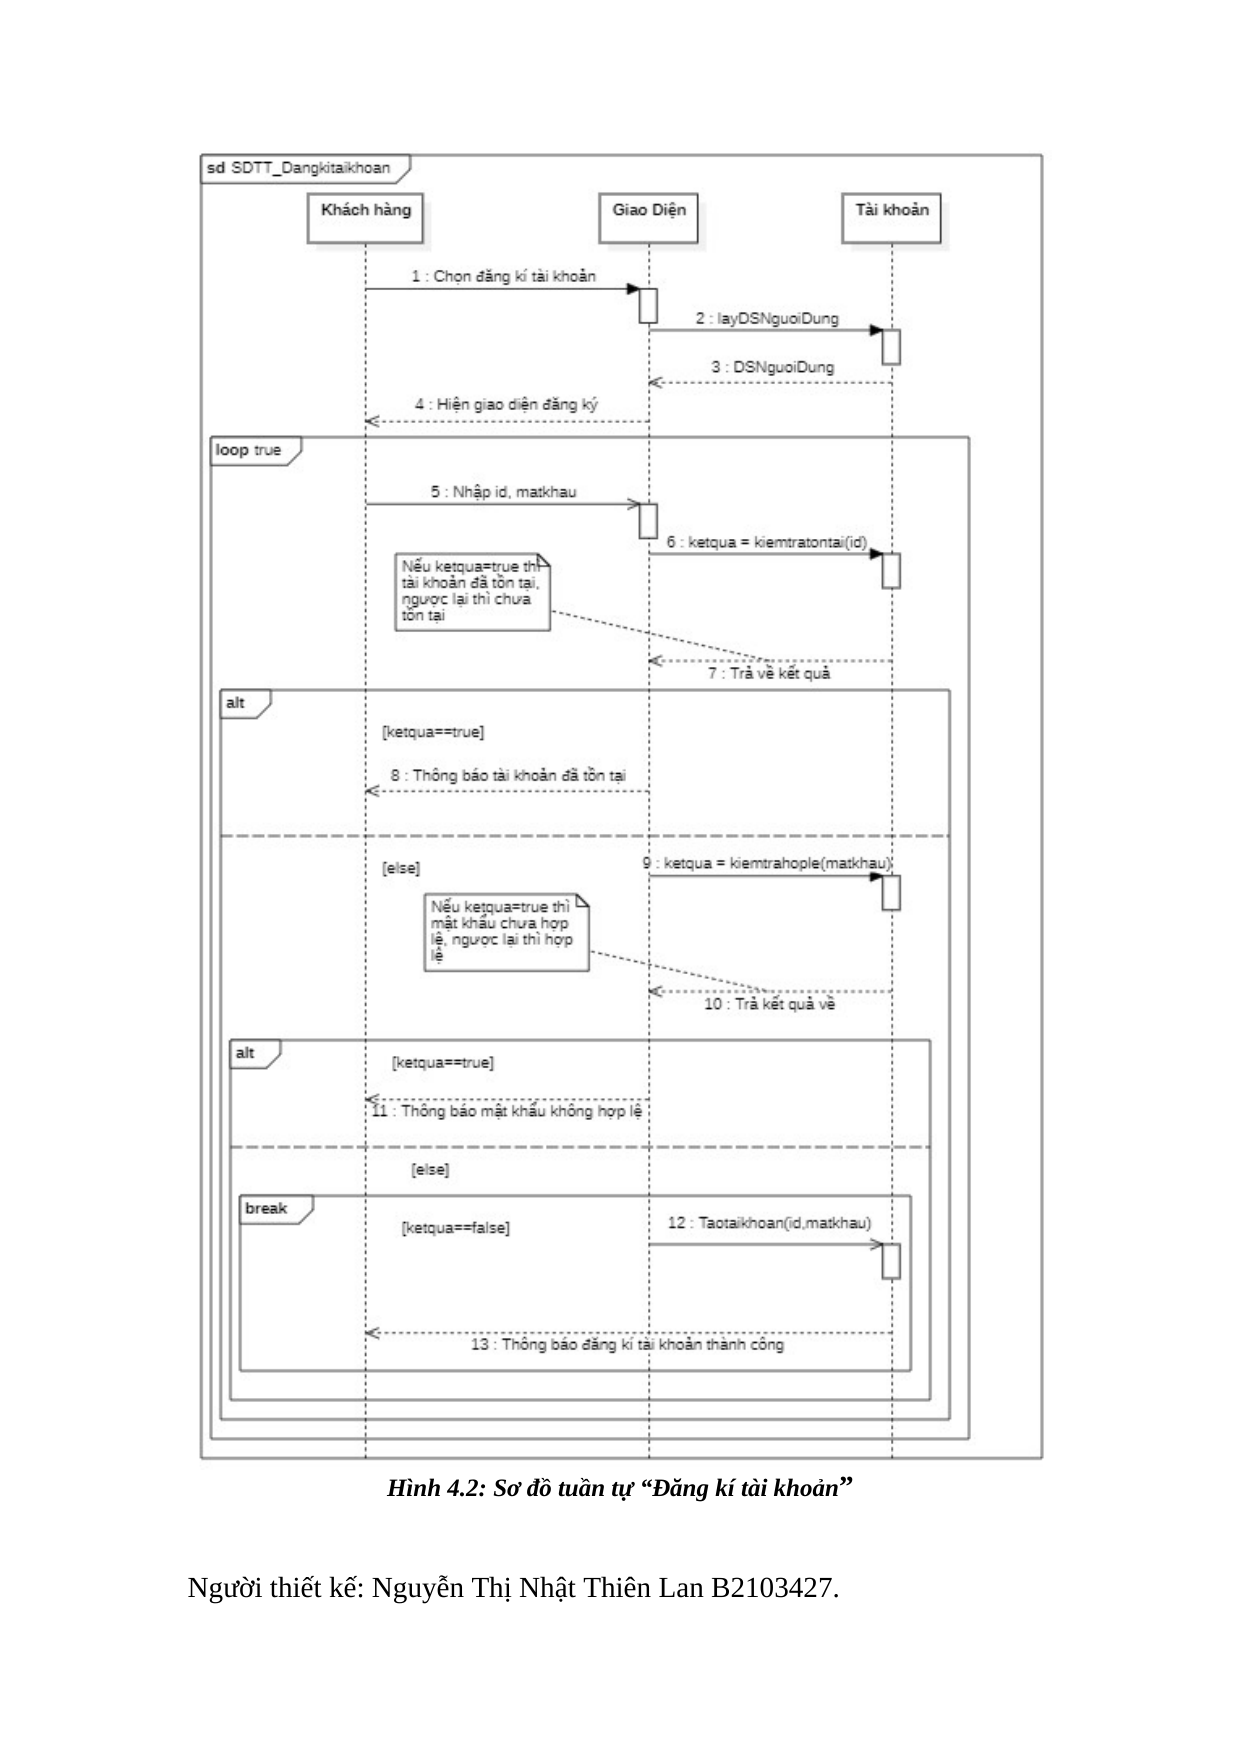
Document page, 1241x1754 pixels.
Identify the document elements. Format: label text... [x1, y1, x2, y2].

list Người thiết kế: Nguyễn Thị Nhật Thiên Lan B2103427. [187, 1570, 1053, 1603]
picture [187, 150, 1052, 1470]
text Hình 4.2: Sơ đồ tuần tự “Đăng kí tài khoản” [187, 1469, 1053, 1503]
